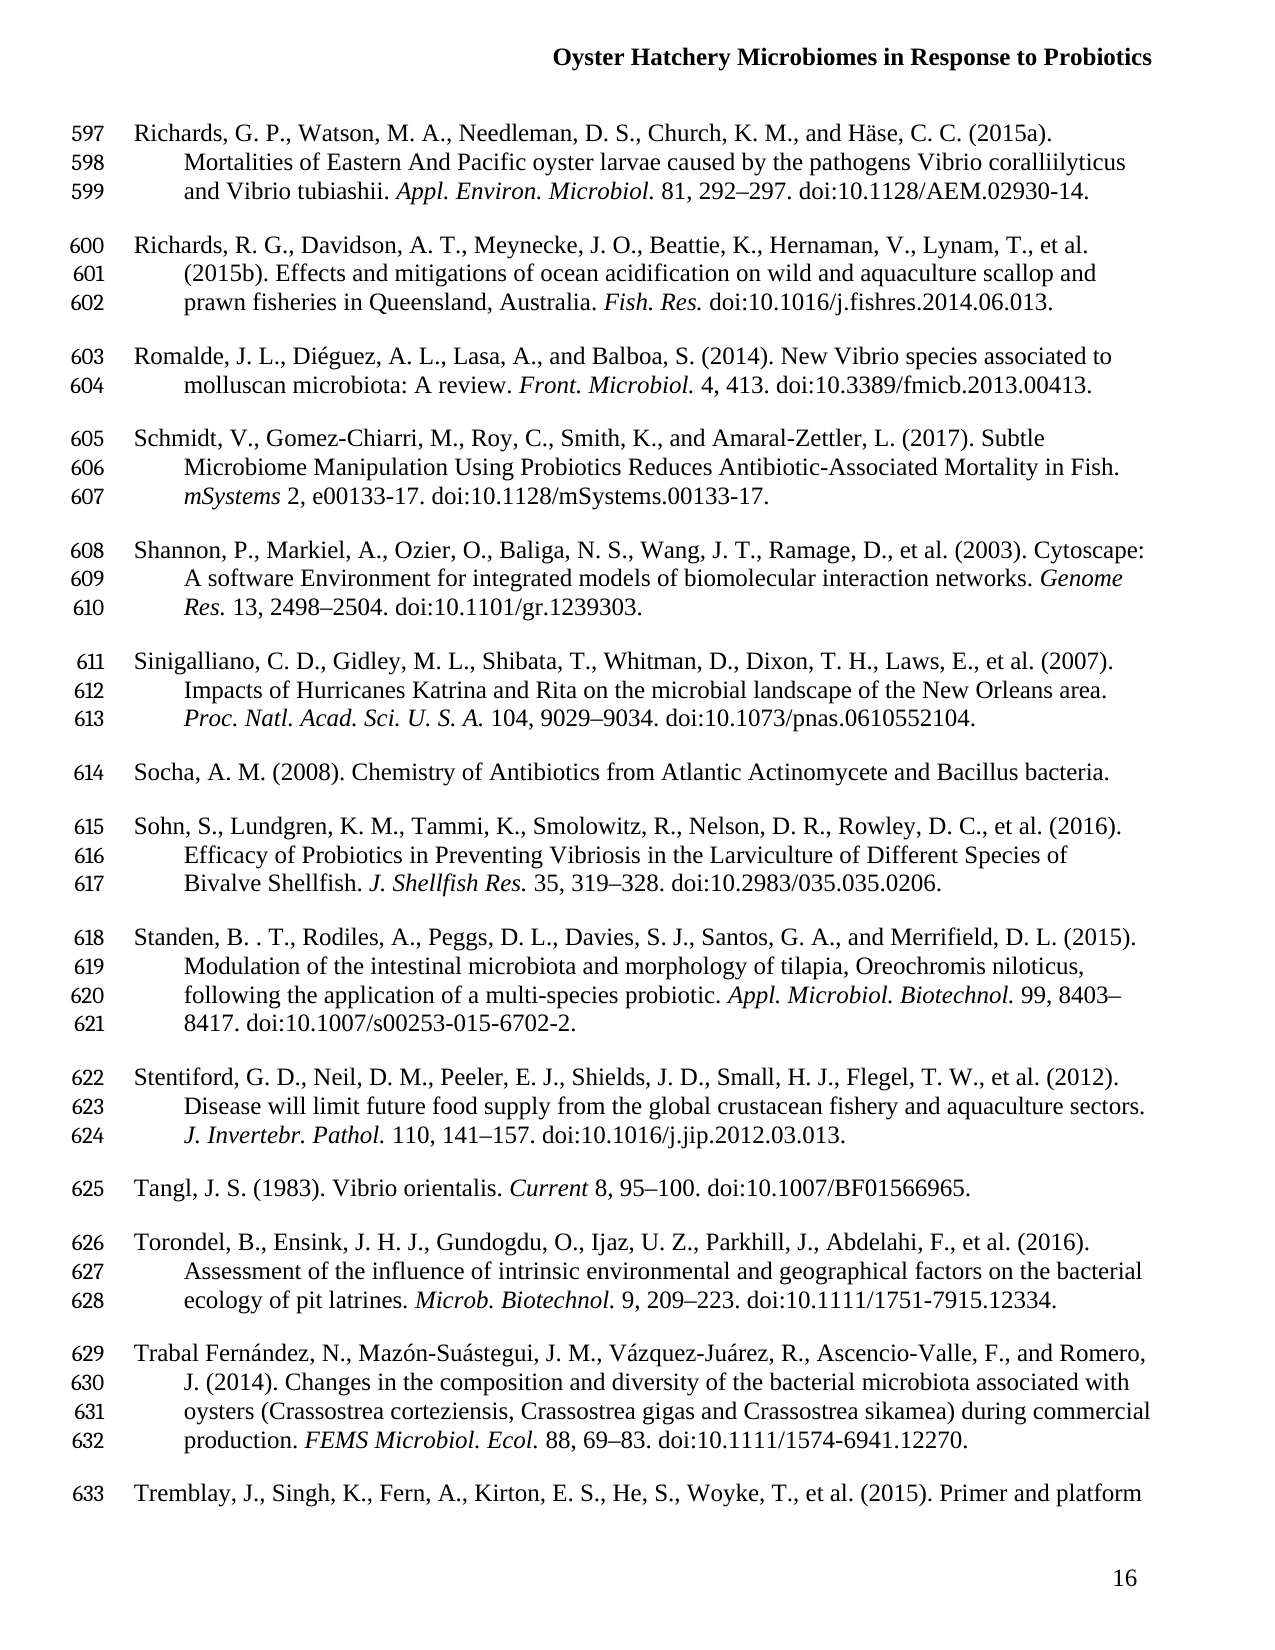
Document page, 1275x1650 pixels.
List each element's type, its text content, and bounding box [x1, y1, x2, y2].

text Trabal Fernández, N., Mazón-Suástegui, J. M., Vázquez-Juárez, R., Ascencio-Valle, F., and Romero, J. (2014). Changes in the composition and diversity of the bacterial microbiota associated with oysters (Crassostrea corteziensis, Crassostrea gigas and Crassostrea sikamea) during commercial production. FEMS Microbiol. Ecol. 88, 69–83. doi:10.1111/1574-6941.12270. [133, 1338, 1152, 1453]
text Sohn, S., Lundgren, K. M., Tammi, K., Smolowitz, R., Nelson, D. R., Rowley, D. C., et al. (2016). Efficacy of Probiotics in Preventing Vibriosis in the Larviculture of Different Species of Bivalve Shellfish. J. Shellfish Res. 35, 319–328. doi:10.2983/035.035.0206. [133, 811, 1152, 897]
text Standen, B. . T., Rodiles, A., Peggs, D. L., Davies, S. J., Santos, G. A., and Merrifield, D. L. (2015). Modulation of the intestinal microbiota and morphology of tilapia, Oreochromis niloticus, following the application of a multi-species probiotic. Appl. Microbiol. Biotechnol. 99, 8403–8417. doi:10.1007/s00253-015-6702-2. [133, 922, 1152, 1037]
text Stentiford, G. D., Neil, D. M., Peeler, E. J., Shields, J. D., Small, H. J., Flegel, T. W., et al. (2012). Disease will limit future food supply from the global crustacean fishery and aquaculture sectors. J. Invertebr. Pathol. 110, 141–157. doi:10.1016/j.jip.2012.03.013. [133, 1062, 1152, 1148]
text Romalde, J. L., Diéguez, A. L., Lasa, A., and Balboa, S. (2014). New Vibrio species associated to molluscan microbiota: A review. Front. Microbiol. 4, 413. doi:10.3389/fmicb.2013.00413. [133, 341, 1152, 398]
text Tangl, J. S. (1983). Vibrio orientalis. Current 8, 95–100. doi:10.1007/BF01566965. [133, 1173, 1152, 1202]
text Shannon, P., Markiel, A., Ozier, O., Baliga, N. S., Wang, J. T., Ramage, D., et al. (2003). Cytoscape: A software Environment for integrated models of biomolecular interaction networks. Genome Res. 13, 2498–2504. doi:10.1101/gr.1239303. [133, 535, 1152, 621]
text Richards, R. G., Davidson, A. T., Meynecke, J. O., Beattie, K., Hernaman, V., Lynam, T., et al. (2015b). Effects and mitigations of ocean acidification on wild and aquaculture scallop and prawn fisheries in Queensland, Australia. Fish. Res. doi:10.1016/j.fishres.2014.06.013. [133, 230, 1152, 316]
text Richards, G. P., Watson, M. A., Needleman, D. S., Church, K. M., and Häse, C. C. (2015a). Mortalities of Eastern And Pacific oyster larvae caused by the pathogens Vibrio coralliilyticus and Vibrio tubiashii. Appl. Environ. Microbiol. 81, 292–297. doi:10.1128/AEM.02930-14. [133, 118, 1152, 205]
text Schmidt, V., Gomez-Chiarri, M., Roy, C., Smith, K., and Amaral-Zettler, L. (2017). Subtle Microbiome Manipulation Using Probiotics Reduces Antibiotic-Associated Mortality in Fish. mSystems 2, e00133-17. doi:10.1128/mSystems.00133-17. [133, 423, 1152, 510]
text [133, 1478, 1152, 1507]
text Torondel, B., Ensink, J. H. J., Gundogdu, O., Ijaz, U. Z., Parkhill, J., Abdelahi, F., et al. (2016). Assessment of the influence of intrinsic environmental and geographical factors on the bacterial ecology of pit latrines. Microb. Biotechnol. 9, 209–223. doi:10.1111/1751-7915.12334. [133, 1227, 1152, 1313]
text Socha, A. M. (2008). Chemistry of Antibiotics from Atlantic Actinomycete and Bacillus bacteria. [133, 757, 1152, 786]
text Sinigalliano, C. D., Gidley, M. L., Shibata, T., Whitman, D., Dixon, T. H., Laws, E., et al. (2007). Impacts of Hurricanes Katrina and Rita on the microbial landscape of the New Orleans area. Proc. Natl. Acad. Sci. U. S. A. 104, 9029–9034. doi:10.1073/pnas.0610552104. [133, 646, 1152, 732]
